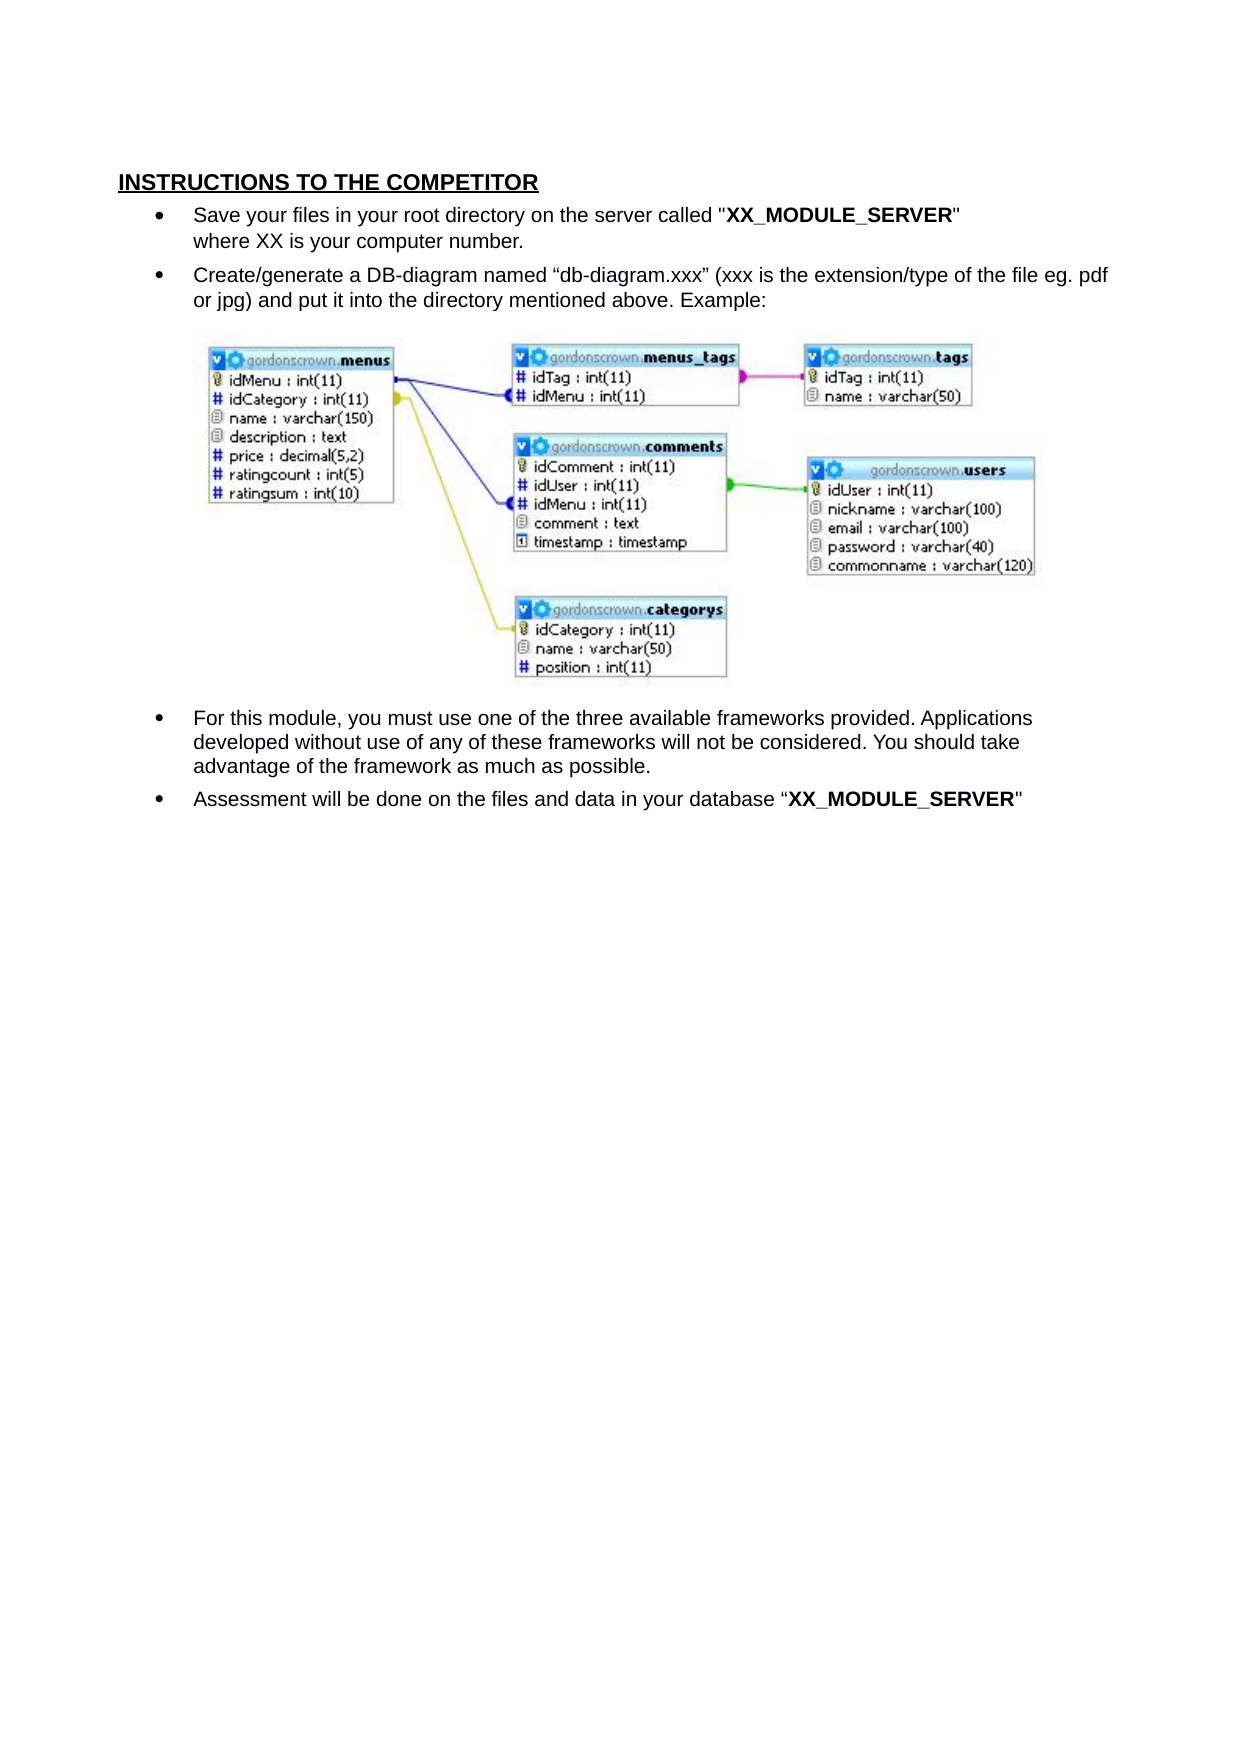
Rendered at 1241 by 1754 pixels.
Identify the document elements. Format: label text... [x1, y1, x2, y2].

subtitle For this module, you must use one of the three available frameworks provided. Applications developed without use of any of these frameworks will not be considered. You should take advantage of the framework as much as possible. [156, 706, 1122, 778]
subtitle Instructions to the Competitor [118, 168, 1122, 195]
list Save your files in your root directory on the server called "XX_MODULE_SERVER" where XX is your computer number. [156, 203, 1122, 253]
picture [193, 311, 1062, 698]
subtitle Assessment will be done on the files and data in your database “XX_MODULE_SERVER" [156, 786, 1122, 811]
